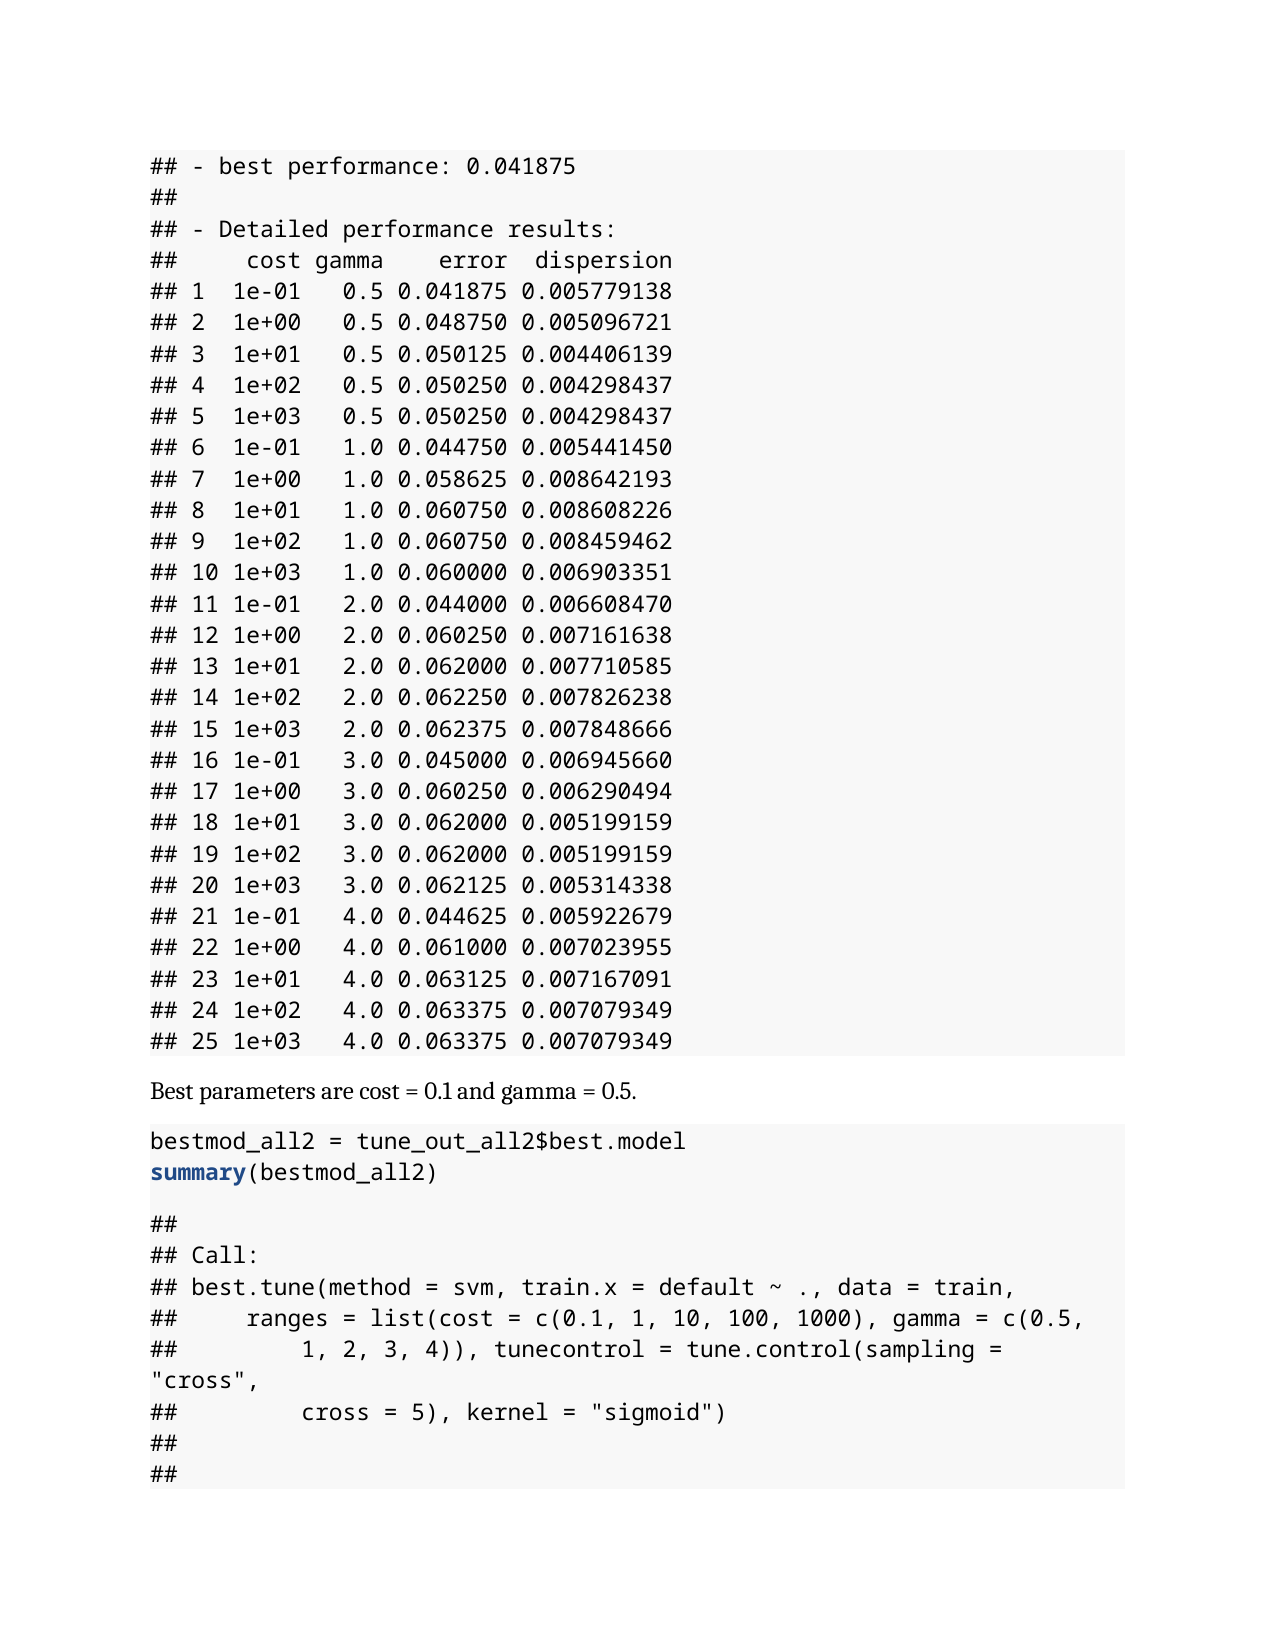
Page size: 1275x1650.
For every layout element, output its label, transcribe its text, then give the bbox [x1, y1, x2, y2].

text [150, 1208, 1125, 1489]
text Best parameters are cost = 0.1 and gamma = 0.5. [150, 1077, 1125, 1106]
text bestmod_all2 = tune_out_all2$best.model summary(bestmod_all2) [150, 1124, 1125, 1187]
